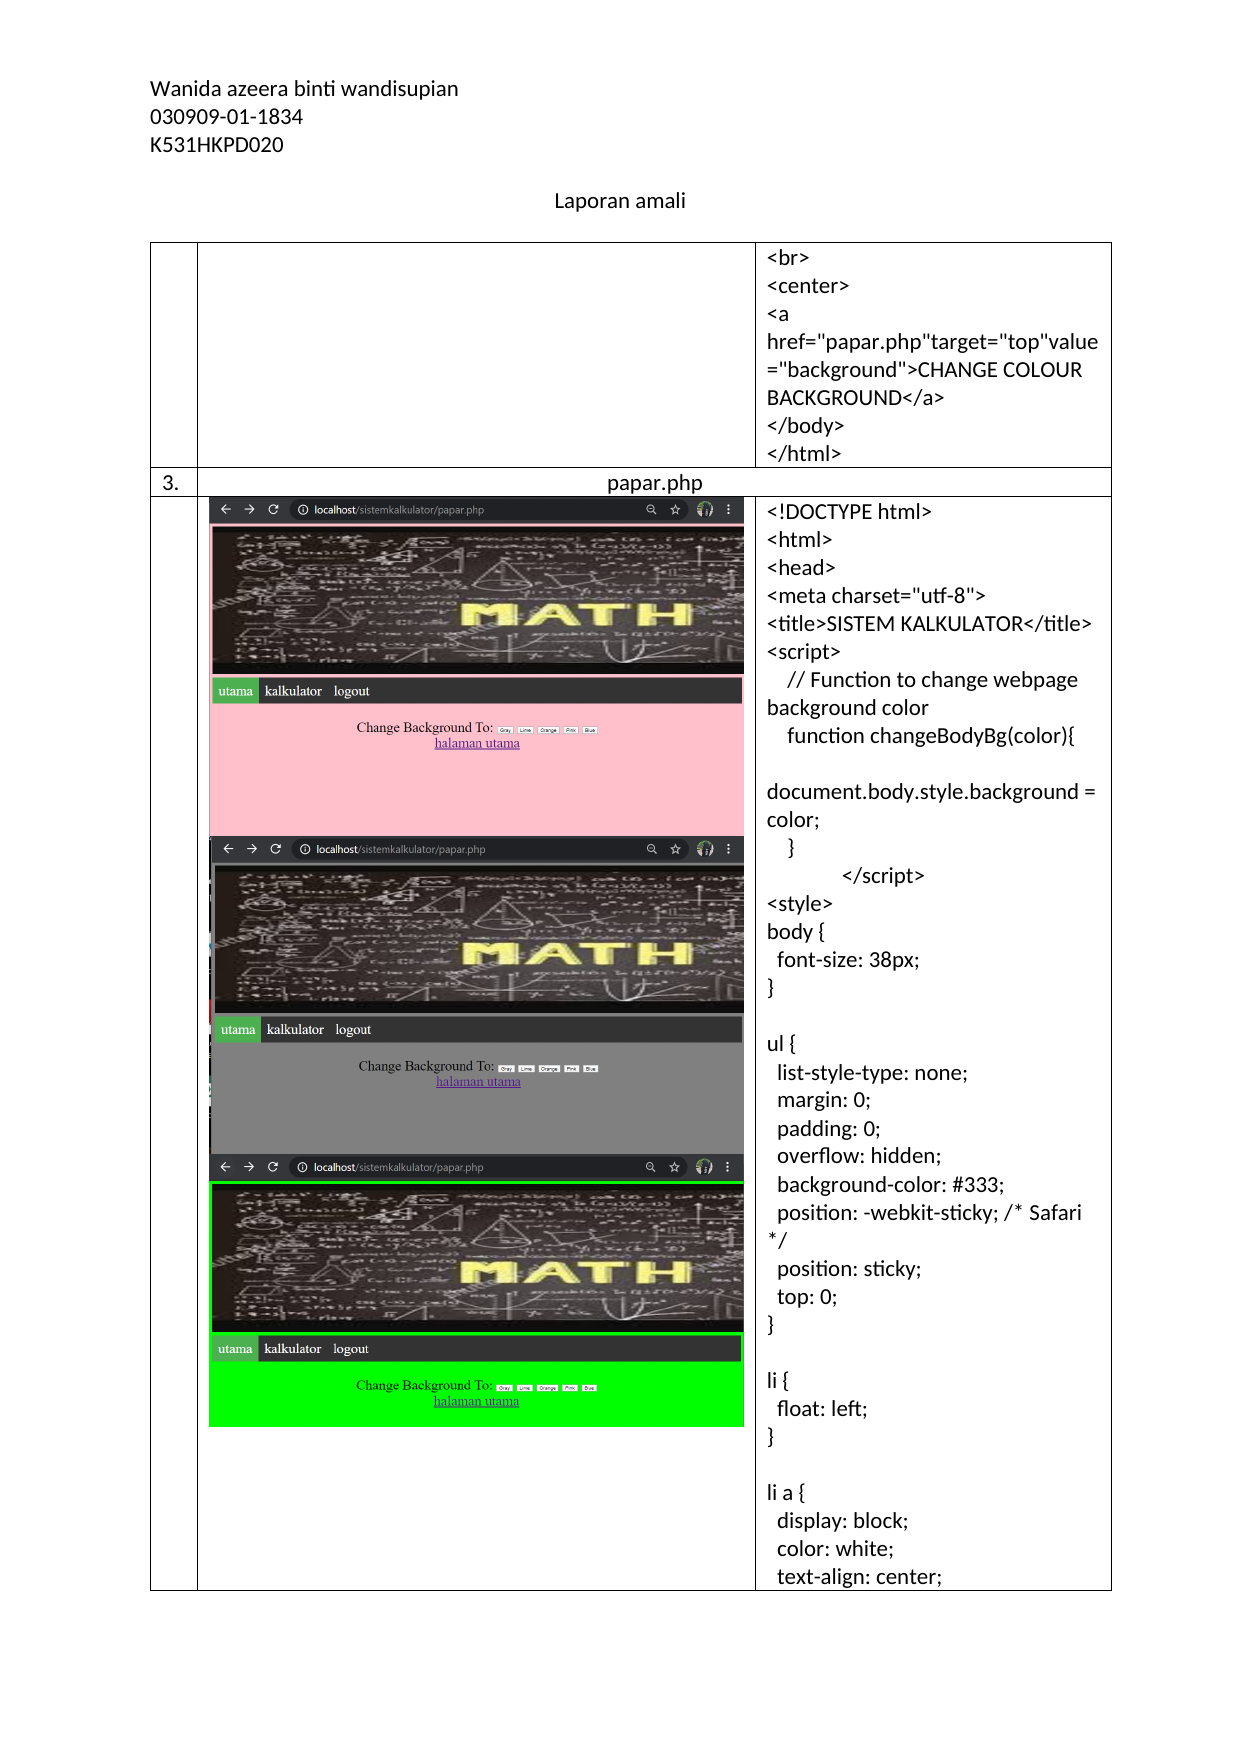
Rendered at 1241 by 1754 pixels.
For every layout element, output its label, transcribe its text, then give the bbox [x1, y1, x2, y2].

table_cell [151, 497, 197, 1590]
table_cell [198, 497, 755, 1590]
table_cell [756, 497, 1111, 1590]
table_cell [198, 243, 755, 467]
table_cell 3. [151, 468, 197, 496]
table_cell [151, 243, 197, 467]
picture [209, 497, 744, 1427]
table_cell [756, 243, 1111, 467]
table_cell papar.php [198, 468, 1111, 496]
